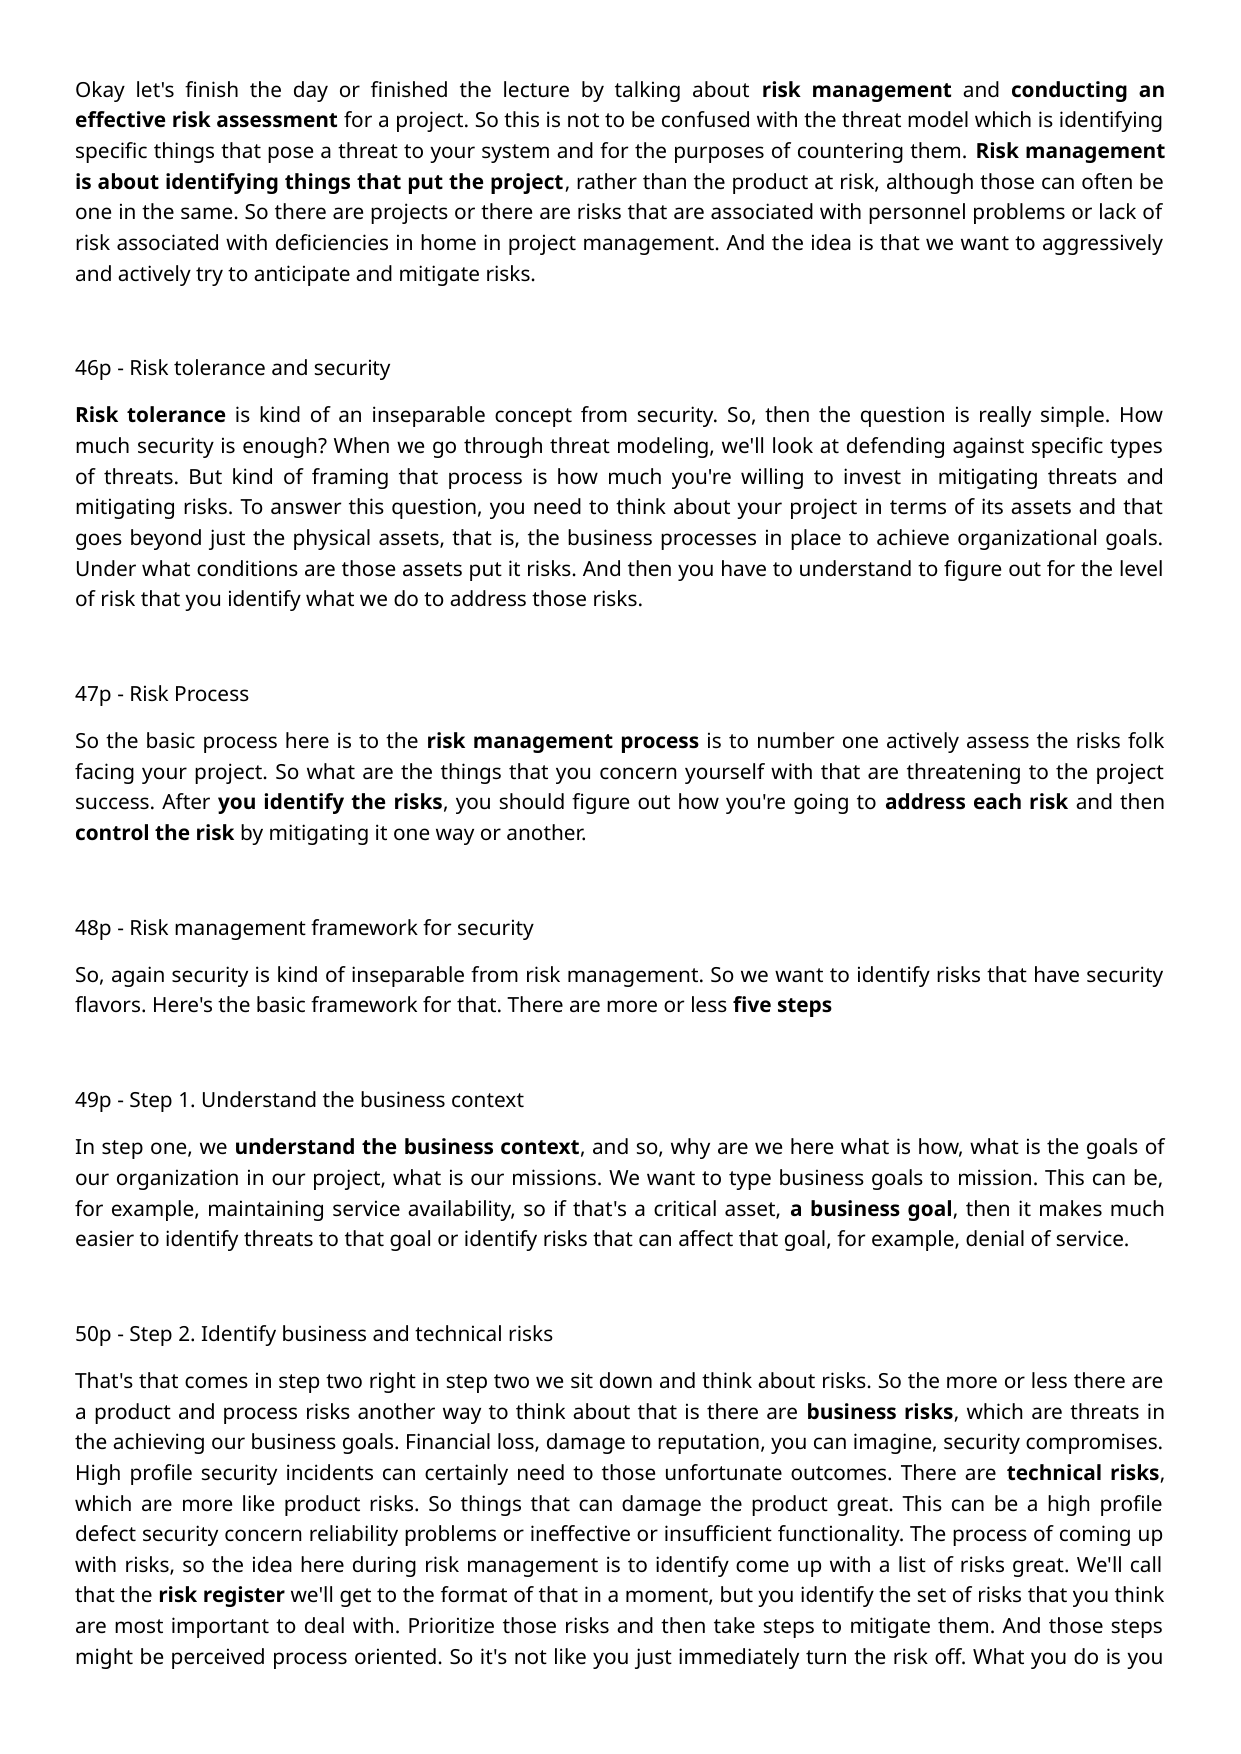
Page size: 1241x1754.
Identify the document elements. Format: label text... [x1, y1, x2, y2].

text 50p - Step 2. Identify business and technical risks [75, 1319, 1165, 1347]
text In step one, we understand the business context, and so, why are we here what is how, what is the goals of our organization in our project, what is our missions. We want to type business goals to mission. This can be, for example, maintaining service availability, so if that's a critical asset, a business goal, then it makes much easier to identify threats to that goal or identify risks that can affect that goal, for example, denial of service. [75, 1132, 1165, 1253]
text So, again security is kind of inseparable from risk management. So we want to identify risks that have security flavors. Here's the basic framework for that. There are more or less five steps [75, 960, 1165, 1019]
text So the basic process here is to the risk management process is to number one actively assess the risks folk facing your project. So what are the things that you concern yourself with that are threatening to the project success. After you identify the risks, you should figure out how you're going to address each risk and then control the risk by mitigating it one way or another. [75, 726, 1165, 847]
text Okay let's finish the day or finished the lecture by talking about risk management and conducting an effective risk assessment for a project. So this is not to be confused with the threat model which is identifying specific things that pose a threat to your system and for the purposes of countering them. Risk management is about identifying things that put the project, rather than the product at risk, although those can often be one in the same. So there are projects or there are risks that are associated with personnel problems or lack of risk associated with deficiencies in home in project management. And the idea is that we want to aggressively and actively try to anticipate and mitigate risks. [75, 75, 1165, 287]
text 46p - Risk tolerance and security [75, 353, 1165, 382]
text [75, 1366, 1165, 1670]
text 49p - Step 1. Understand the business context [75, 1085, 1165, 1114]
text 48p - Risk management framework for security [75, 913, 1165, 941]
text 47p - Risk Process [75, 679, 1165, 707]
text Risk tolerance is kind of an inseparable concept from security. So, then the question is really simple. How much security is enough? When we go through threat modeling, we'll look at defending against specific types of threats. But kind of framing that process is how much you're willing to invest in mitigating threats and mitigating risks. To answer this question, you need to think about your project in terms of its assets and that goes beyond just the physical assets, that is, the business processes in place to achieve organizational goals. Under what conditions are those assets put it risks. And then you have to understand to figure out for the level of risk that you identify what we do to address those risks. [75, 401, 1165, 613]
